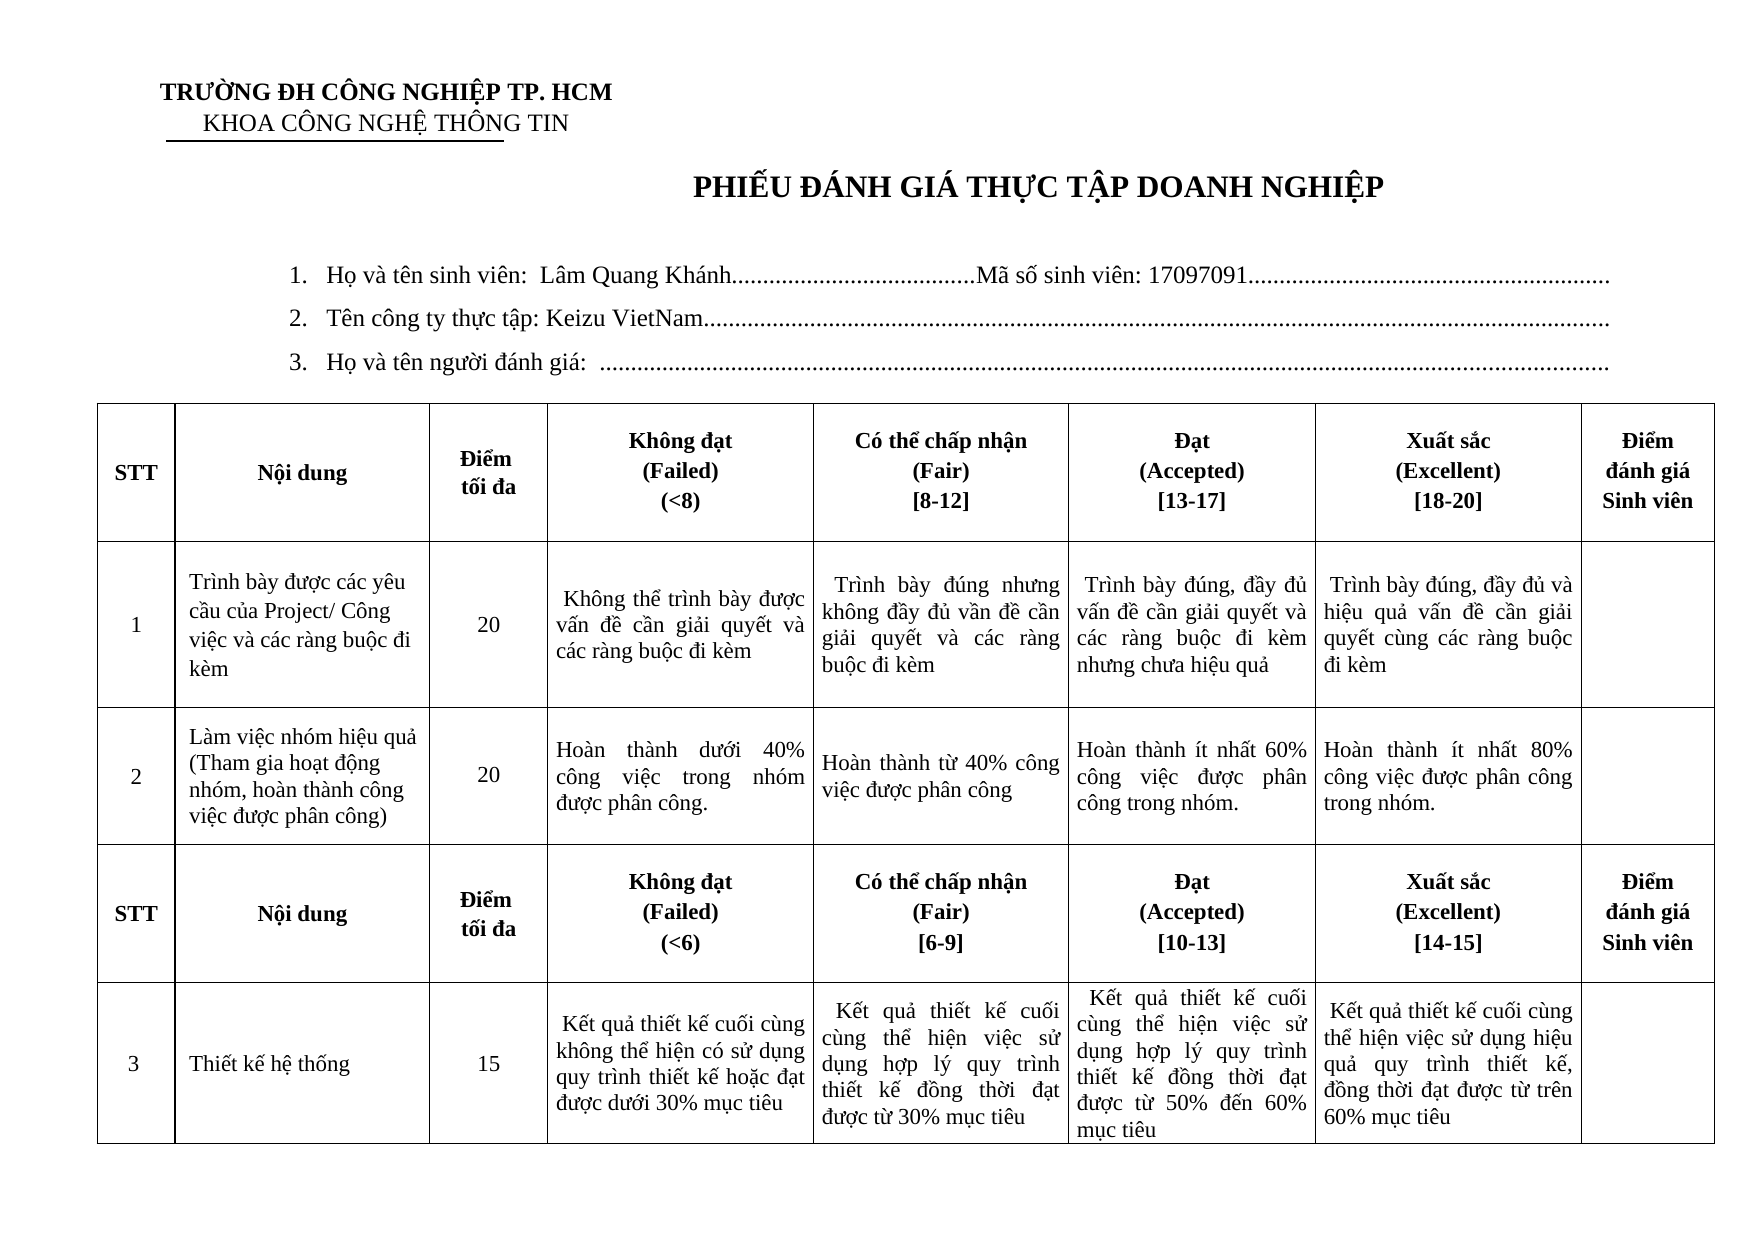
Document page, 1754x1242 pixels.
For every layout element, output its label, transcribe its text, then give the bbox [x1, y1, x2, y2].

table_cell Kết quả thiết kế cuối cùng không thể hiện có sử dụng quy trình thiết kế hoặc đạt được dưới 30% mục tiêu [548, 983, 813, 1143]
table_cell Xuất sắc (Excellent) [14-15] [1316, 845, 1581, 982]
table_cell Trình bày đúng, đầy đủ vấn đề cần giải quyết và các ràng buộc đi kèm nhưng chưa hiệu quả [1069, 542, 1315, 707]
list Tên công ty thực tập: Keizu VietNam [289, 303, 1653, 332]
table_cell Hoàn thành dưới 40% công việc trong nhóm được phân công. [548, 708, 813, 844]
table_header Điểm tối đa [430, 404, 547, 541]
table_cell 20 [430, 542, 547, 707]
table_cell [1582, 983, 1714, 1143]
table_cell [1582, 542, 1714, 707]
table_cell Hoàn thành từ 40% công việc được phân công [814, 708, 1068, 844]
table_header Xuất sắc (Excellent) [18-20] [1316, 404, 1581, 541]
list Họ và tên người đánh giá: [289, 347, 1679, 375]
table_cell Trình bày được các yêu cầu của Project/ Công việc và các ràng buộc đi kèm [176, 542, 429, 707]
table_header Có thể chấp nhận (Fair) [8-12] [814, 404, 1068, 541]
table_cell Kết quả thiết kế cuối cùng thể hiện việc sử dụng hợp lý quy trình thiết kế đồng thời đạt được từ 30% mục tiêu [814, 983, 1068, 1143]
table_cell 3 [98, 983, 174, 1143]
table_cell Thiết kế hệ thống [176, 983, 429, 1143]
list Họ và tên sinh viên: Lâm Quang Khánh Mã số sinh viên: 17097091 [289, 260, 1653, 289]
table_cell Không đạt (Failed) (<6) [548, 845, 813, 982]
table_cell Kết quả thiết kế cuối cùng thể hiện việc sử dụng hiệu quả quy trình thiết kế, đồng thời đạt được từ trên 60% mục tiêu [1316, 983, 1581, 1143]
table_cell Không thể trình bày được vấn đề cần giải quyết và các ràng buộc đi kèm [548, 542, 813, 707]
table_cell Hoàn thành ít nhất 80% công việc được phân công trong nhóm. [1316, 708, 1581, 844]
table_cell Điểm đánh giá Sinh viên [1582, 845, 1714, 982]
table_cell 15 [430, 983, 547, 1143]
table_header Nội dung [176, 404, 429, 541]
table_cell Điểm tối đa [430, 845, 547, 982]
table_cell Kết quả thiết kế cuối cùng thể hiện việc sử dụng hợp lý quy trình thiết kế đồng thời đạt được từ 50% đến 60% mục tiêu [1069, 983, 1315, 1143]
table_header Đạt (Accepted) [13-17] [1069, 404, 1315, 541]
table_cell Đạt (Accepted) [10-13] [1069, 845, 1315, 982]
table_cell Trình bày đúng nhưng không đầy đủ vần đề cần giải quyết và các ràng buộc đi kèm [814, 542, 1068, 707]
table_cell [1582, 708, 1714, 844]
table_cell Hoàn thành ít nhất 60% công việc được phân công trong nhóm. [1069, 708, 1315, 844]
table_cell 2 [98, 708, 174, 844]
text PHIẾU ĐÁNH GIÁ THỰC TẬP DOANH NGHIỆP [398, 168, 1679, 204]
table_cell 1 [98, 542, 174, 707]
text KHOA CÔNG NGHỆ THÔNG TIN [75, 106, 697, 137]
table_header Điểm đánh giá Sinh viên [1582, 404, 1714, 541]
table_header Không đạt (Failed) (<8) [548, 404, 813, 541]
table_cell 20 [430, 708, 547, 844]
table_cell Làm việc nhóm hiệu quả (Tham gia hoạt động nhóm, hoàn thành công việc được phân công) [176, 708, 429, 844]
table_cell STT [98, 845, 174, 982]
table_cell Trình bày đúng, đầy đủ và hiệu quả vấn đề cần giải quyết cùng các ràng buộc đi kèm [1316, 542, 1581, 707]
table_cell Có thể chấp nhận (Fair) [6-9] [814, 845, 1068, 982]
table_cell Nội dung [176, 845, 429, 982]
table_header STT [98, 404, 174, 541]
text TRƯỜNG ĐH CÔNG NGHIỆP TP. HCM [75, 75, 697, 106]
